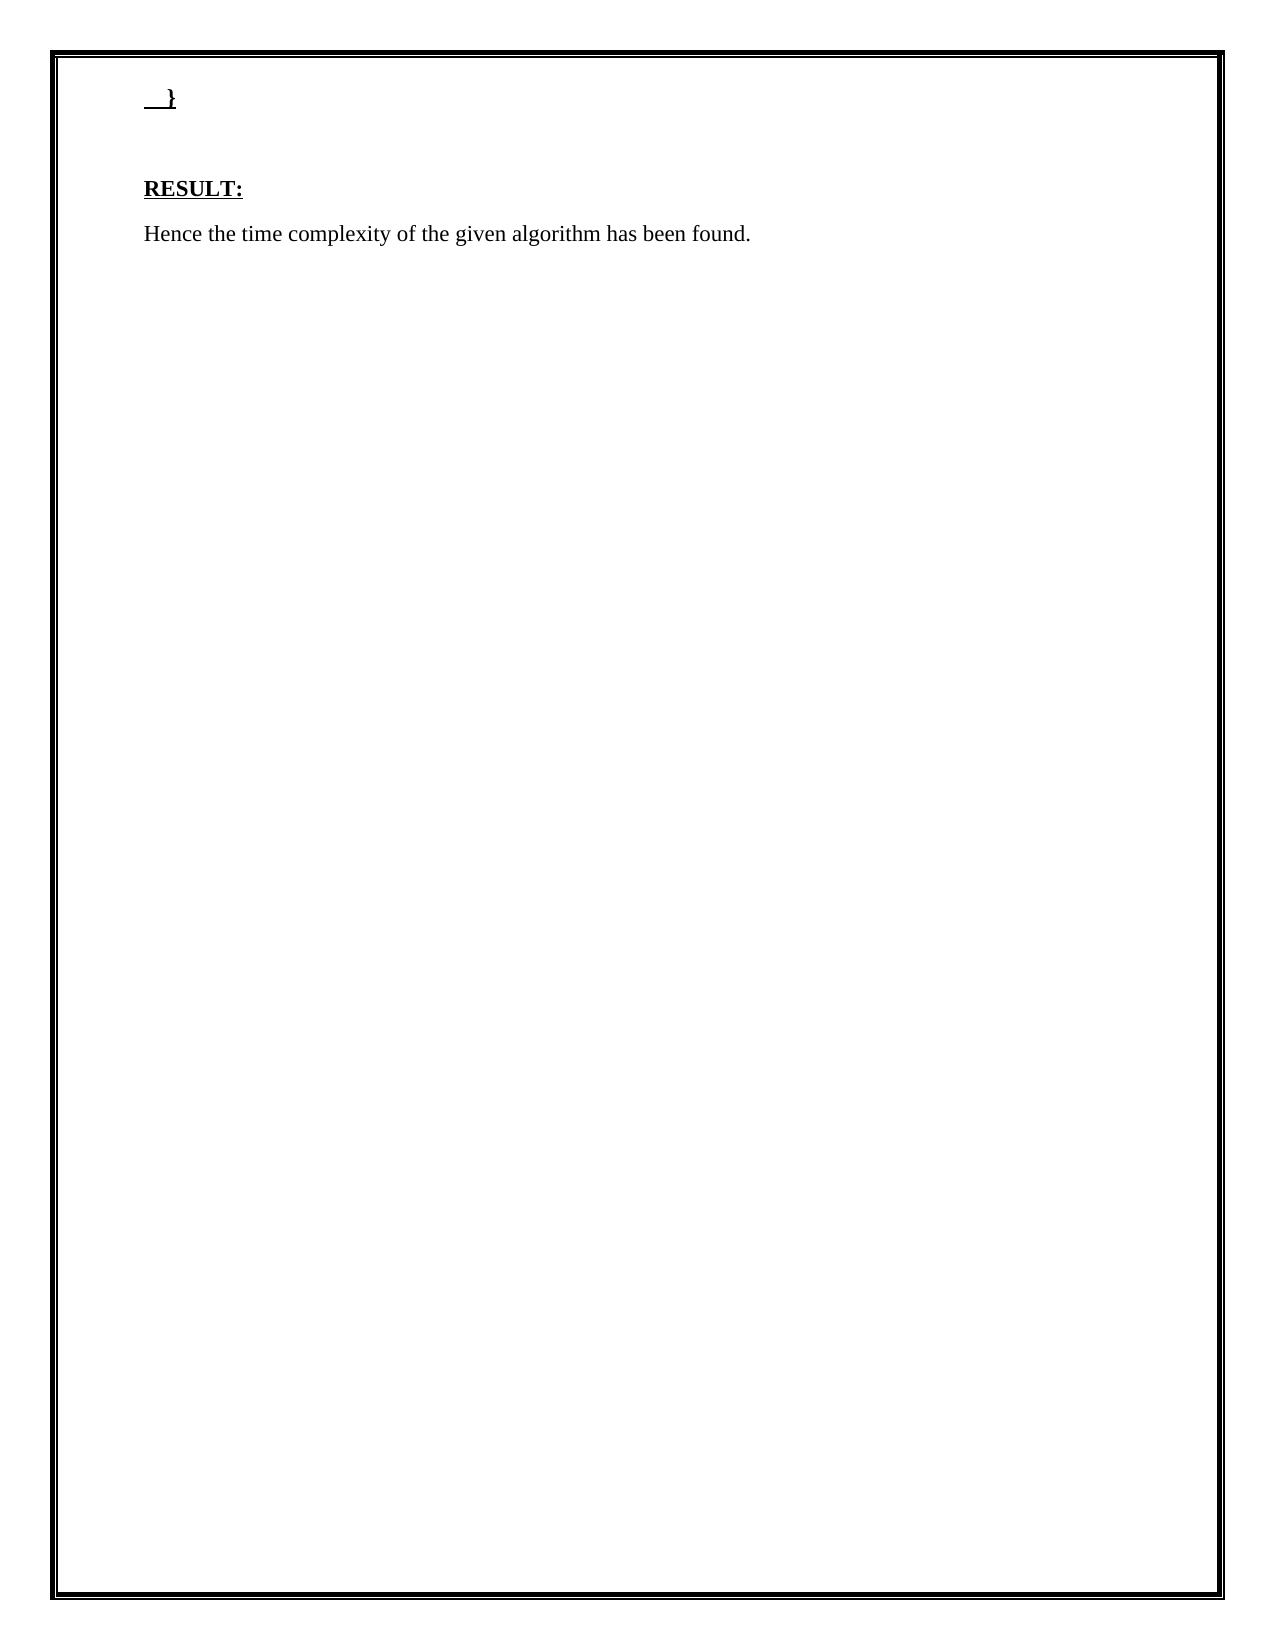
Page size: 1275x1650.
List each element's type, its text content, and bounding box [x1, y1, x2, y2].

text } [144, 84, 1144, 111]
text RESULT: [144, 174, 1144, 201]
text Hence the time complexity of the given algorithm has been found. [144, 220, 1144, 246]
